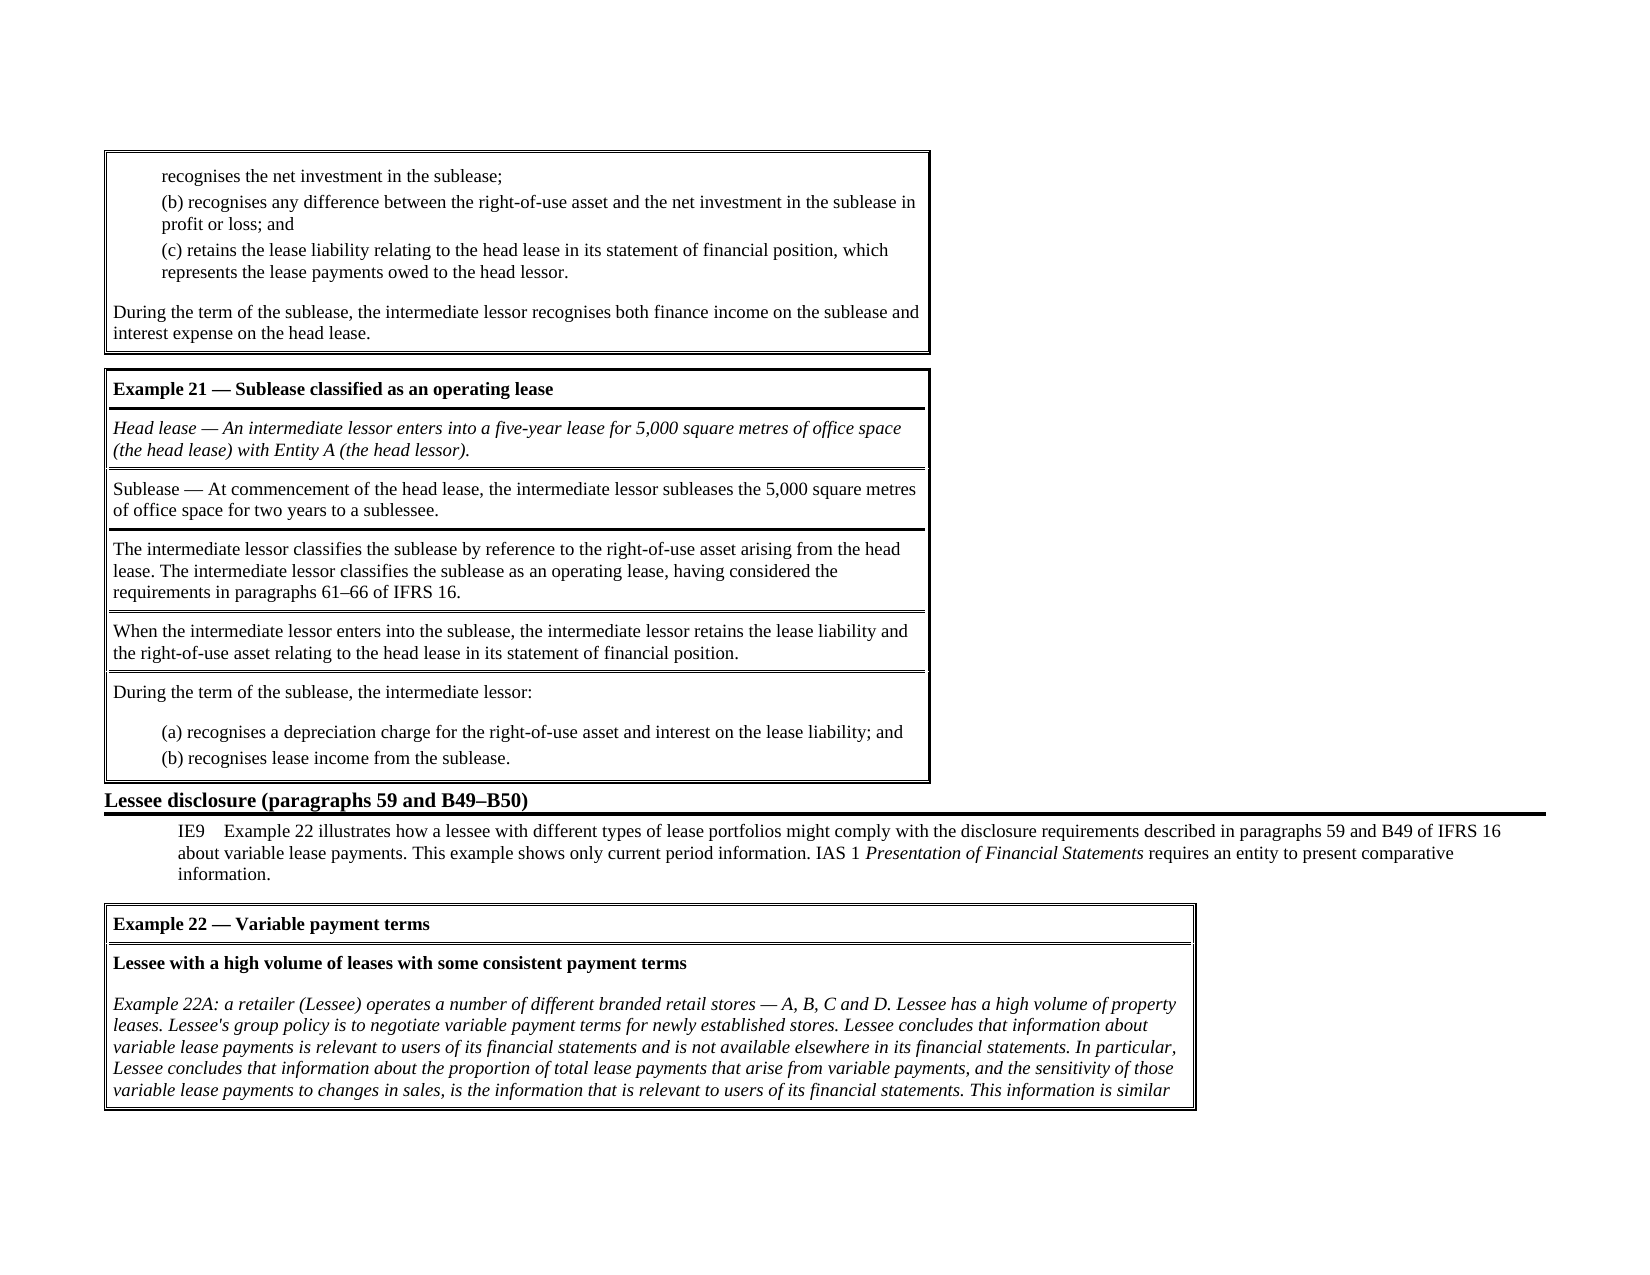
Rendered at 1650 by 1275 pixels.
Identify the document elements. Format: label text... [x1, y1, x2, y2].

text Lessee disclosure (paragraphs 59 and B49–B50) [104, 788, 1546, 812]
table_cell When the intermediate lessor enters into the sublease, the intermediate lessor retains the lease liability and the right-of-use asset relating to the head lease in its statement of financial position. [107, 610, 928, 670]
text IE9 Example 22 illustrates how a lessee with different types of lease portfolios might comply with the disclosure requirements described in paragraphs 59 and B49 of IFRS 16 about variable lease payments. This example shows only current period information. IAS 1 Presentation of Financial Statements requires an entity to present comparative information. [178, 820, 1546, 885]
table_header Example 22 — Variable payment terms [107, 906, 1193, 942]
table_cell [107, 942, 1193, 1107]
table_cell Head lease — An intermediate lessor enters into a five-year lease for 5,000 square metres of office space (the head lease) with Entity A (the head lessor). [107, 407, 928, 467]
table_cell During the term of the sublease, the intermediate lessor: (a) recognises a depreciation charge for the right-of-use asset and interest on the lease liability; and (b) recognises lease income from the sublease. [107, 670, 928, 780]
table_header Example 21 — Sublease classified as an operating lease [107, 371, 928, 407]
table_cell The intermediate lessor classifies the sublease by reference to the right-of-use asset arising from the head lease. The intermediate lessor classifies the sublease as an operating lease, having considered the requirements in paragraphs 61–66 of IFRS 16. [107, 528, 928, 610]
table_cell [107, 153, 928, 351]
table_cell Sublease — At commencement of the head lease, the intermediate lessor subleases the 5,000 square metres of office space for two years to a sublessee. [107, 467, 928, 528]
